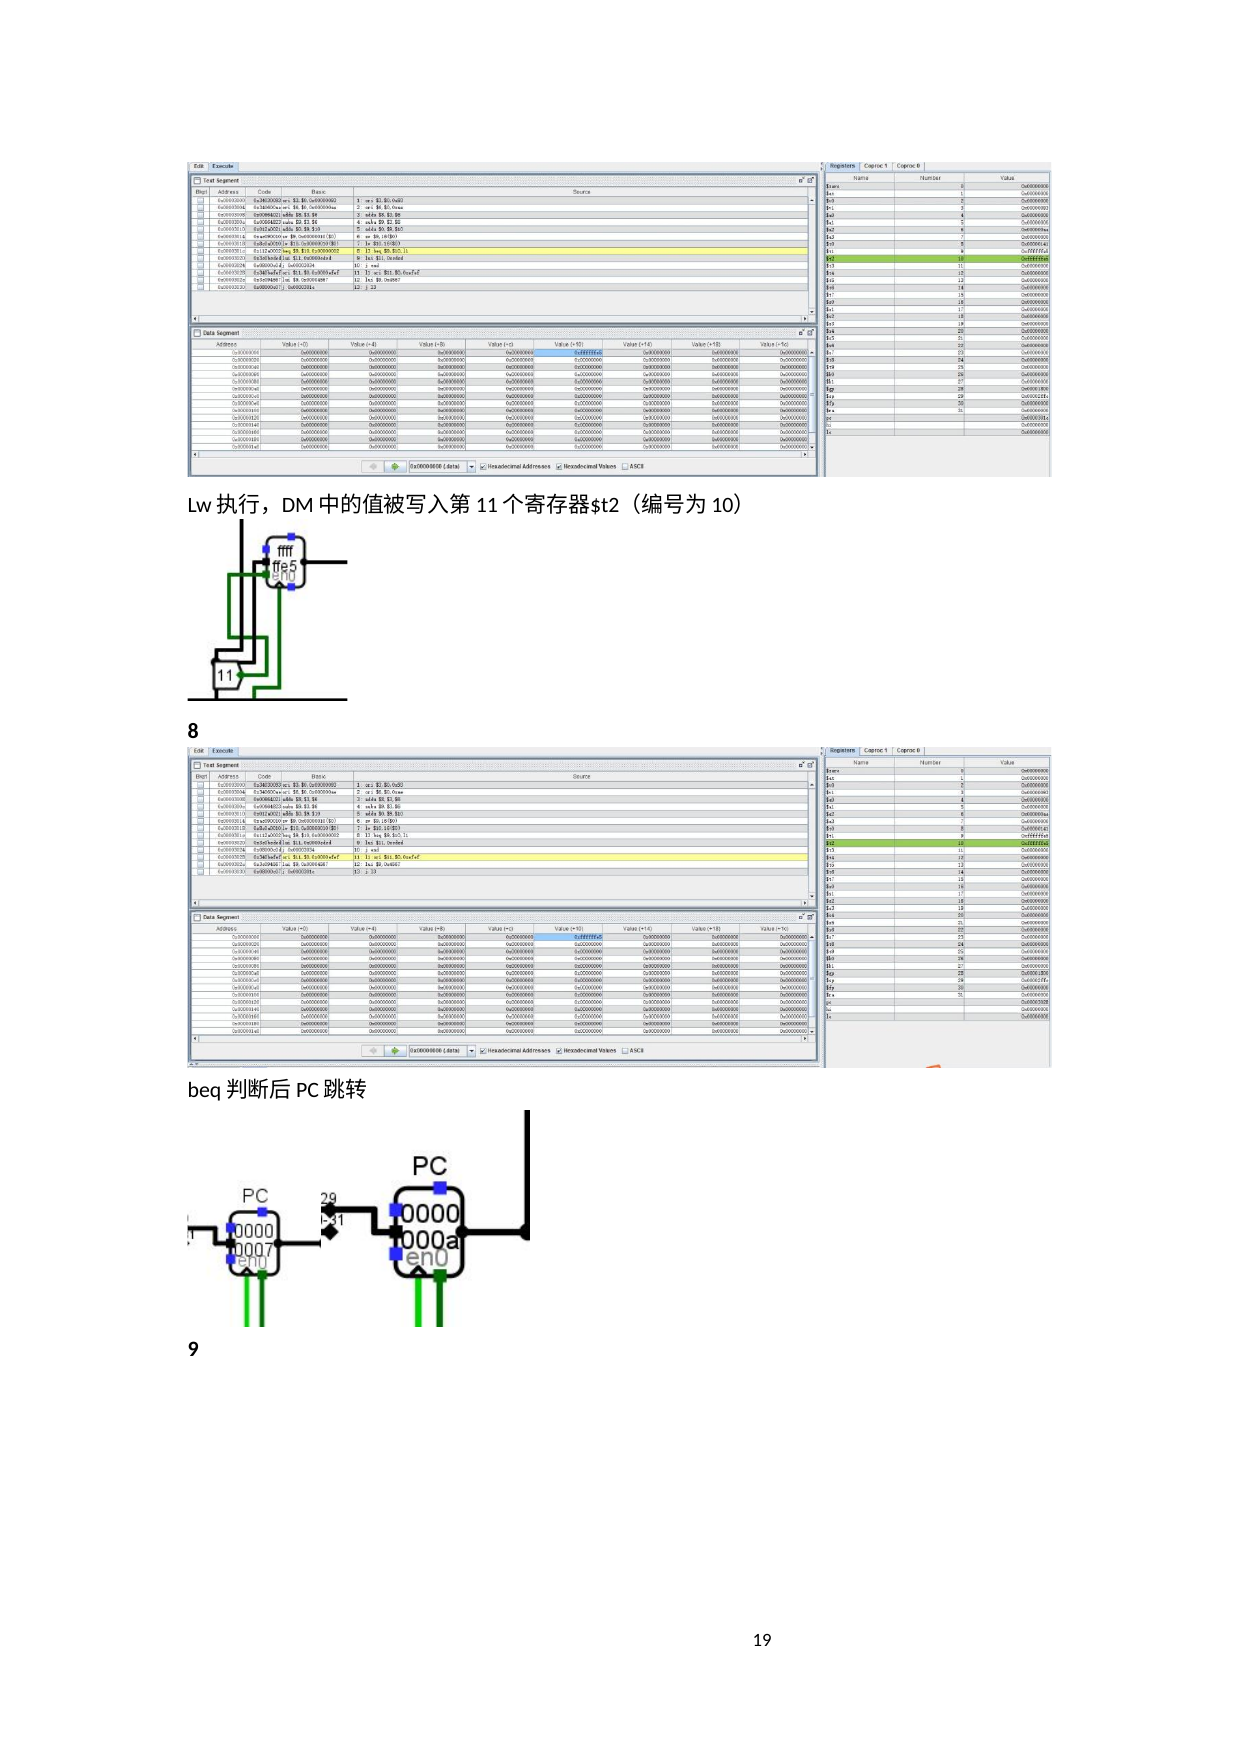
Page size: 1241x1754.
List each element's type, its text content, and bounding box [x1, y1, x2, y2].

text 9 [187, 1332, 1053, 1364]
text Lw执行，DM中的值被写入第11个寄存器$t2（编号为10） [187, 487, 1053, 519]
picture [187, 519, 348, 701]
picture [187, 162, 1052, 477]
picture [187, 747, 1052, 1068]
text 8 [187, 714, 1053, 747]
picture [187, 1110, 530, 1327]
text beq判断后PC跳转 [187, 1072, 1053, 1104]
